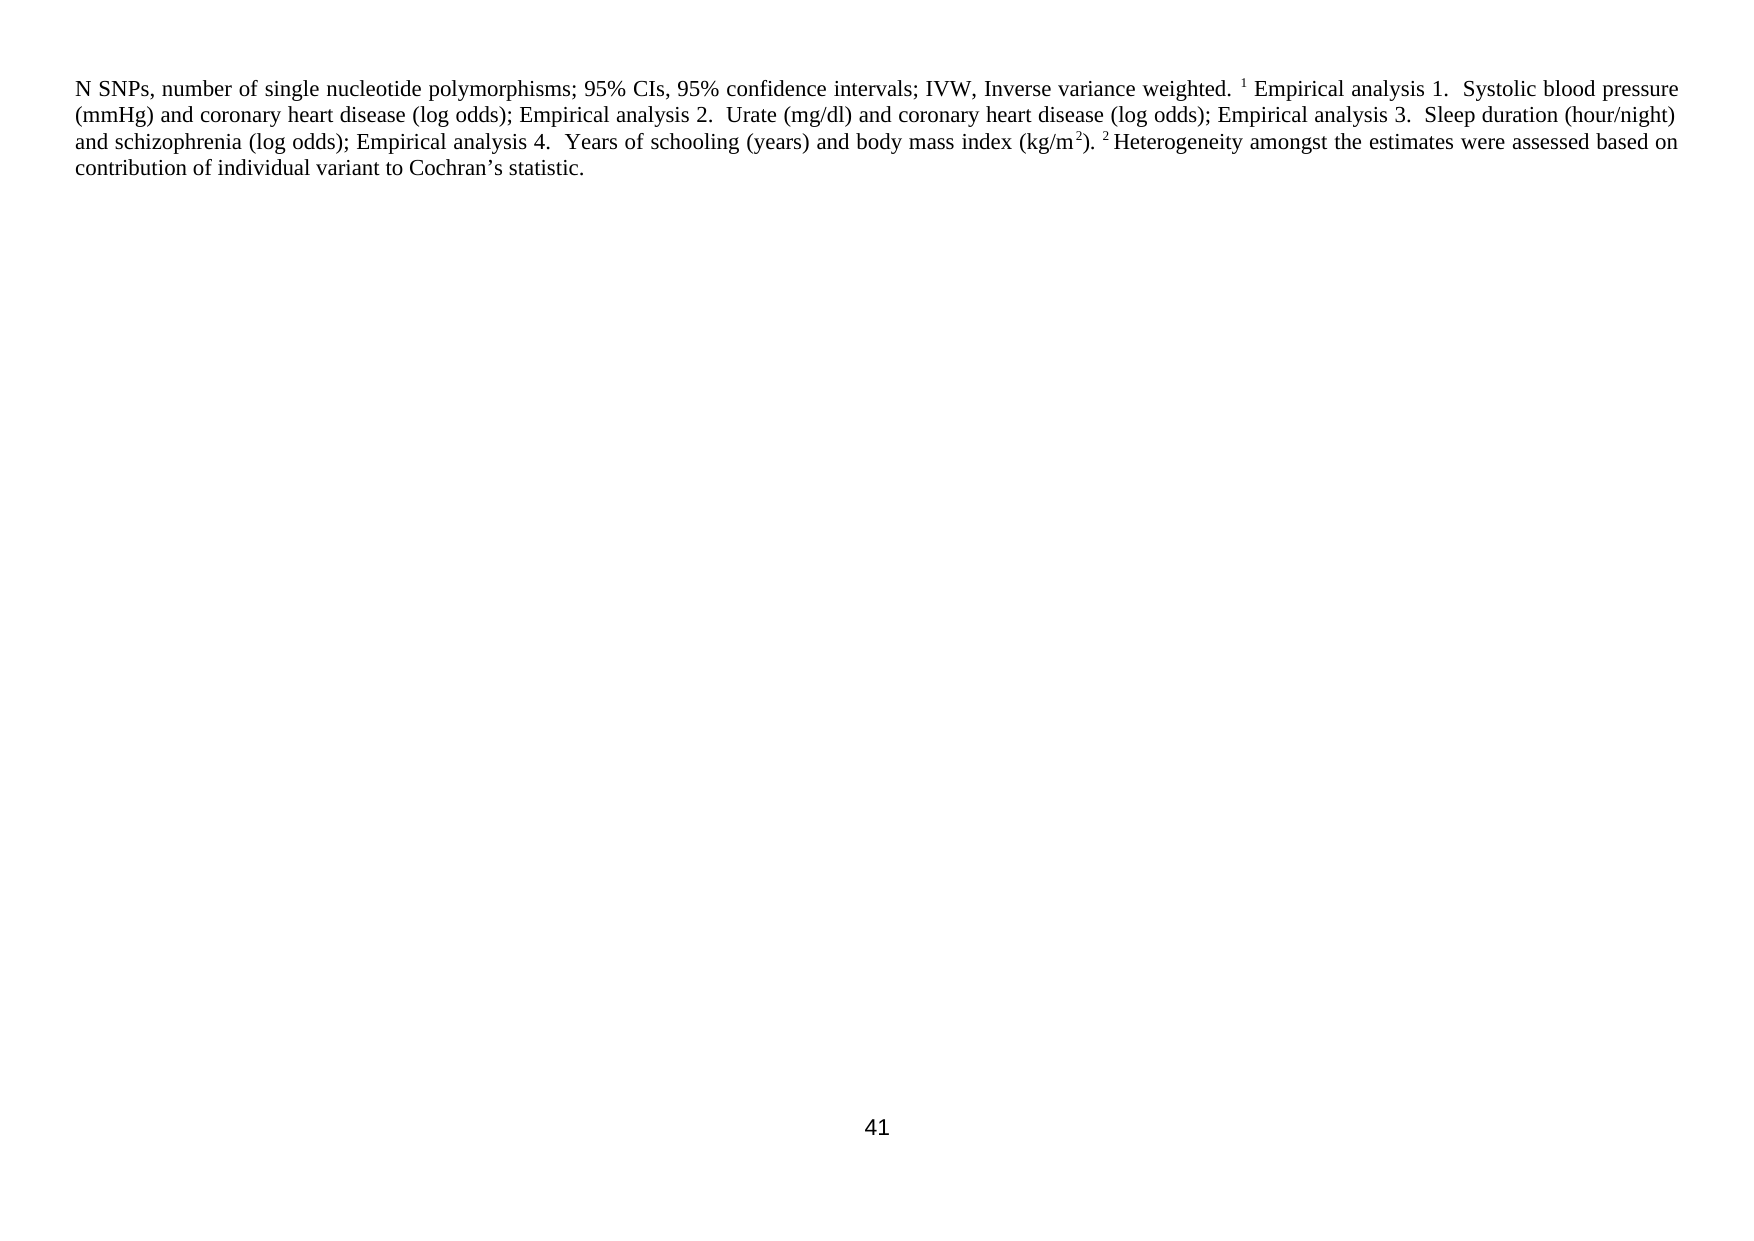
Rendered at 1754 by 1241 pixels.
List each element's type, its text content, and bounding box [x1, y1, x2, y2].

text N SNPs, number of single nucleotide polymorphisms; 95% CIs, 95% confidence intervals; IVW, Inverse variance weighted. 1 Empirical analysis 1. Systolic blood pressure (mmHg) and coronary heart disease (log odds); Empirical analysis 2. Urate (mg/dl) and coronary heart disease (log odds); Empirical analysis 3. Sleep duration (hour/night) and schizophrenia (log odds); Empirical analysis 4. Years of schooling (years) and body mass index (kg/m2). 2 Heterogeneity amongst the estimates were assessed based on contribution of individual variant to Cochran’s statistic. [75, 75, 1679, 180]
